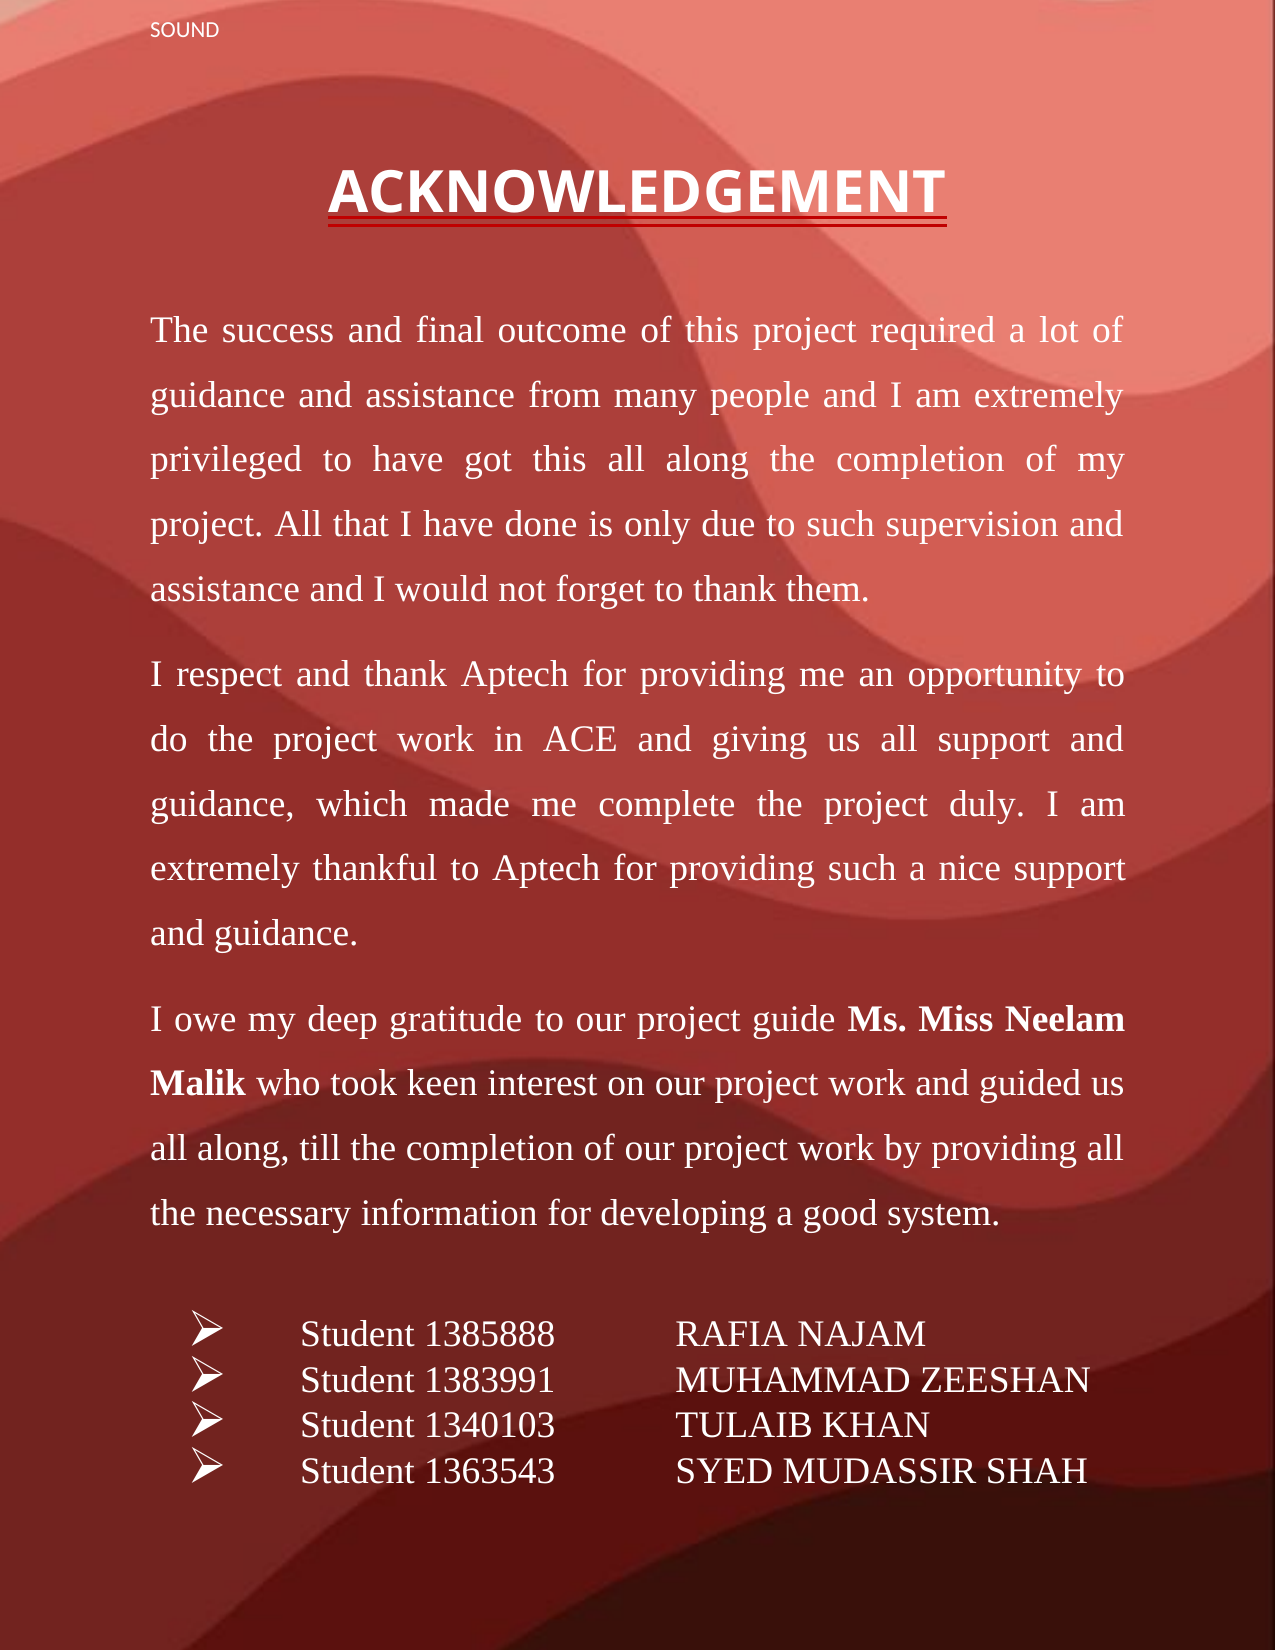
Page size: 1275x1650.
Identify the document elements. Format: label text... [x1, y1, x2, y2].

list Student 1363543 SYED MUDASSIR SHAH [187, 1449, 1181, 1494]
text The success and final outcome of this project required a lot of guidance and assistance from many people and I am extremely privileged to have got this all along the completion of my project. All that I have done is only due to such supervision and assistance and I would not forget to thank them. [150, 307, 1125, 609]
subtitle ACKNOWLEDGEMENT [107, 150, 1167, 230]
picture [0, 0, 1275, 1650]
text SOUND [150, 15, 1181, 43]
list Student 1383991 MUHAMMAD ZEESHAN [187, 1357, 1181, 1403]
list Student 1340103 TULAIB KHAN [187, 1403, 1181, 1449]
text I owe my deep gratitude to our project guide Ms. Miss Neelam Malik who took keen interest on our project work and guided us all along, till the completion of our project work by providing all the necessary information for developing a good system. [150, 996, 1126, 1233]
list Student 1385888 RAFIA NAJAM [187, 1311, 1181, 1357]
text I respect and thank Aptech for providing me an opportunity to do the project work in ACE and giving us all support and guidance, which made me complete the project duly. I am extremely thankful to Aptech for providing such a nice support and guidance. [150, 652, 1126, 953]
